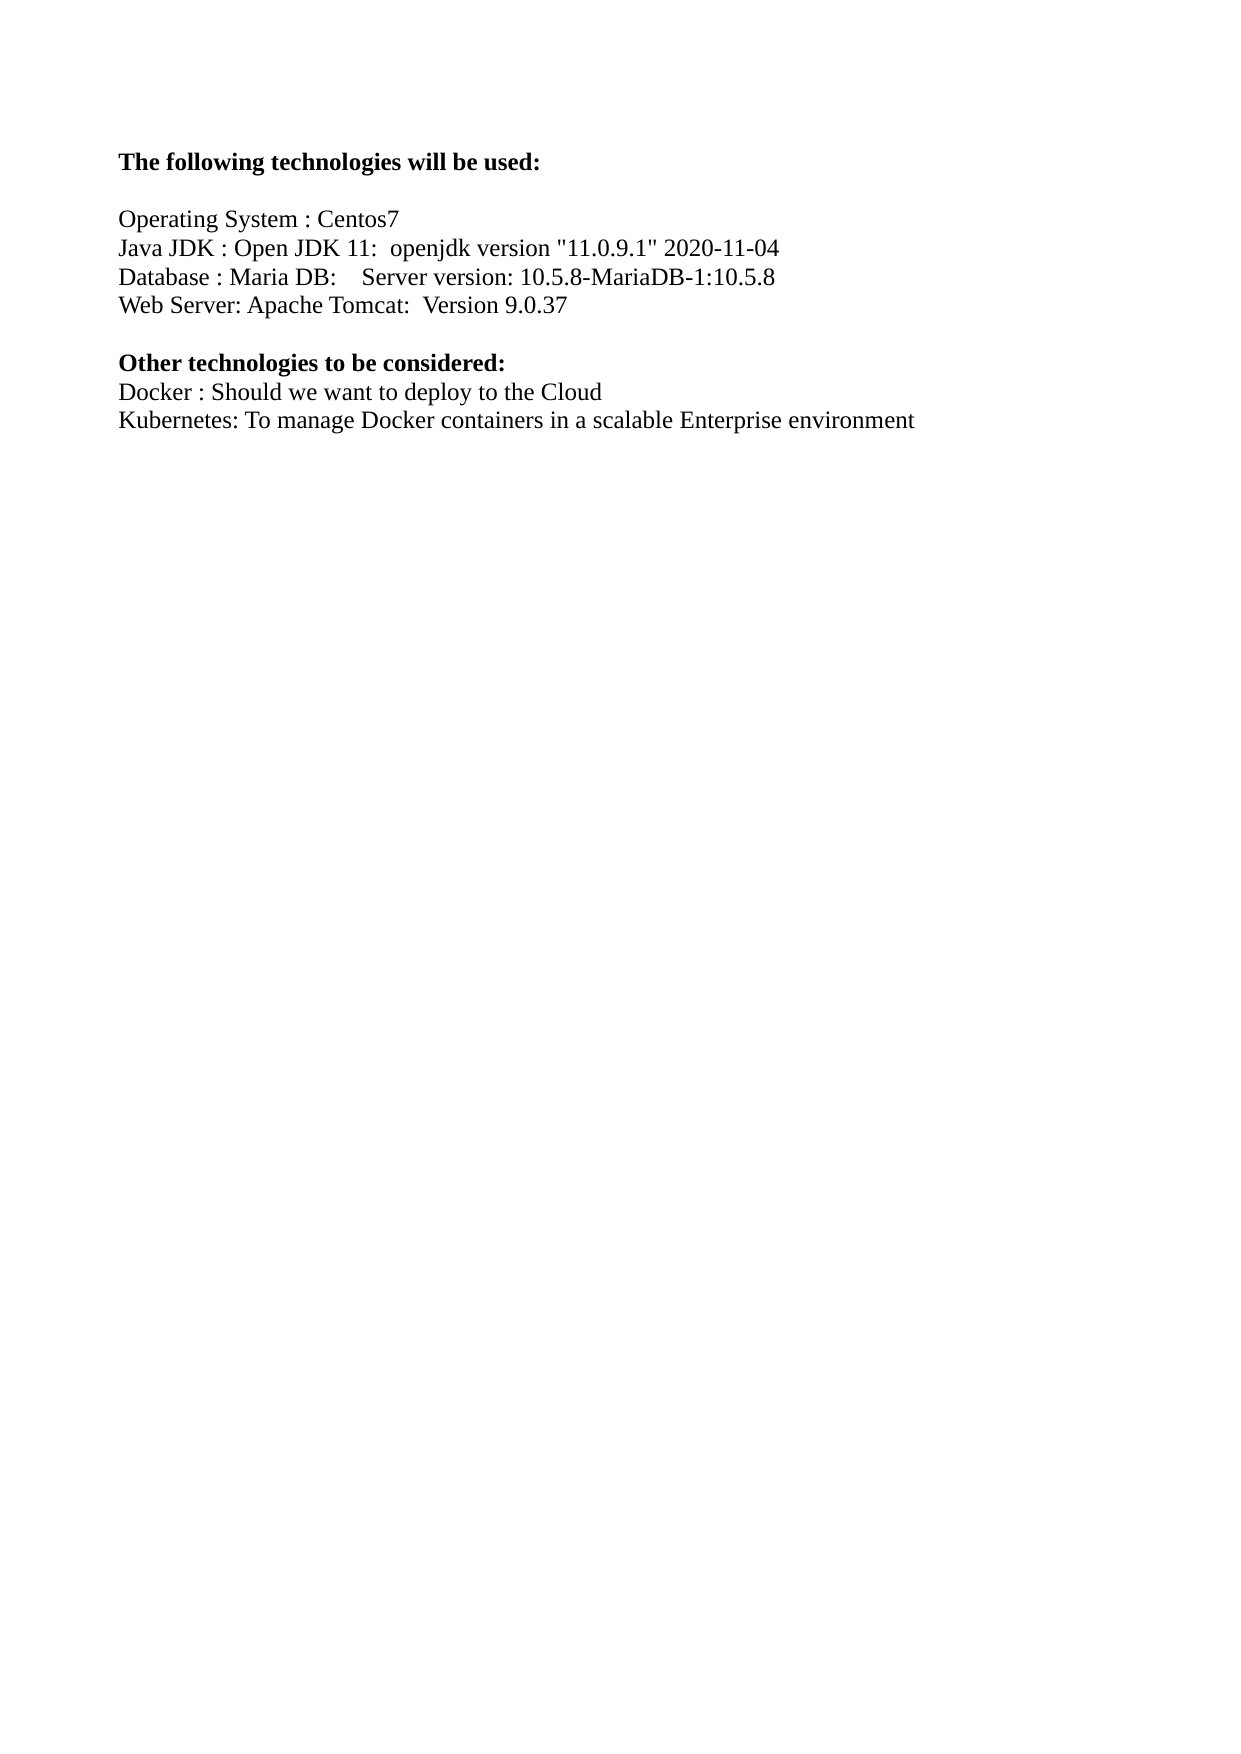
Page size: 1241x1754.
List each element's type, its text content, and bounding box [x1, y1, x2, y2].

text The following technologies will be used: Operating System : Centos7 Java JDK : Open JDK 11: openjdk version "11.0.9.1" 2020-11-04 Database : Maria DB: Server version: 10.5.8-MariaDB-1:10.5.8 Web Server: Apache Tomcat: Version 9.0.37 Other technologies to be considered: Docker : Should we want to deploy to the Cloud Kubernetes: To manage Docker containers in a scalable Enterprise environment [118, 147, 1122, 434]
